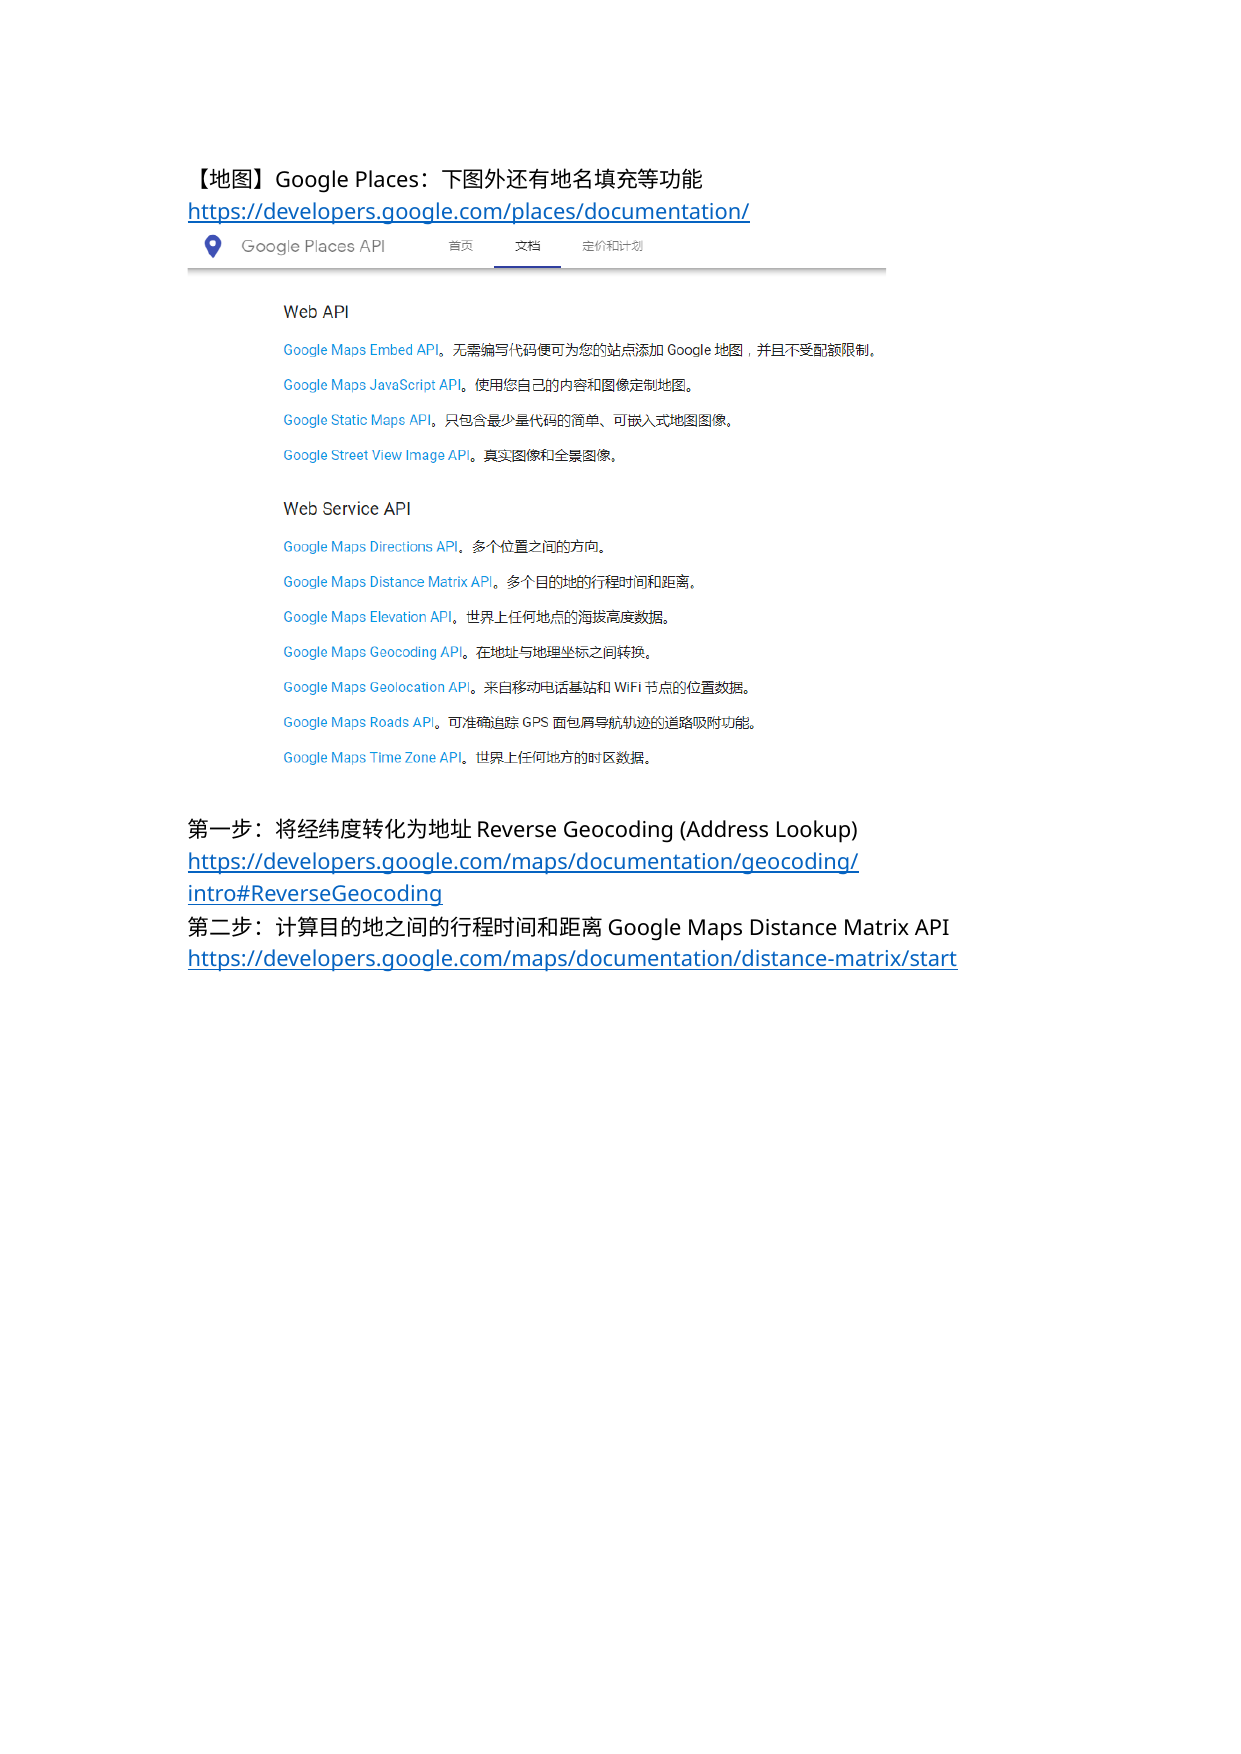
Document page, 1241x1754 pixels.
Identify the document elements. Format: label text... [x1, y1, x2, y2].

text 第二步：计算目的地之间的行程时间和距离Google Maps Distance Matrix API [187, 909, 1053, 942]
text https://developers.google.com/maps/documentation/geocoding/intro#ReverseGeocoding [187, 844, 1053, 909]
picture [187, 227, 887, 791]
text 第一步：将经纬度转化为地址Reverse Geocoding (Address Lookup) [187, 812, 1053, 844]
text https://developers.google.com/places/documentation/ [187, 194, 1053, 227]
text https://developers.google.com/maps/documentation/distance-matrix/start [187, 942, 1053, 974]
text 【地图】Google Places：下图外还有地名填充等功能 [187, 162, 1053, 194]
